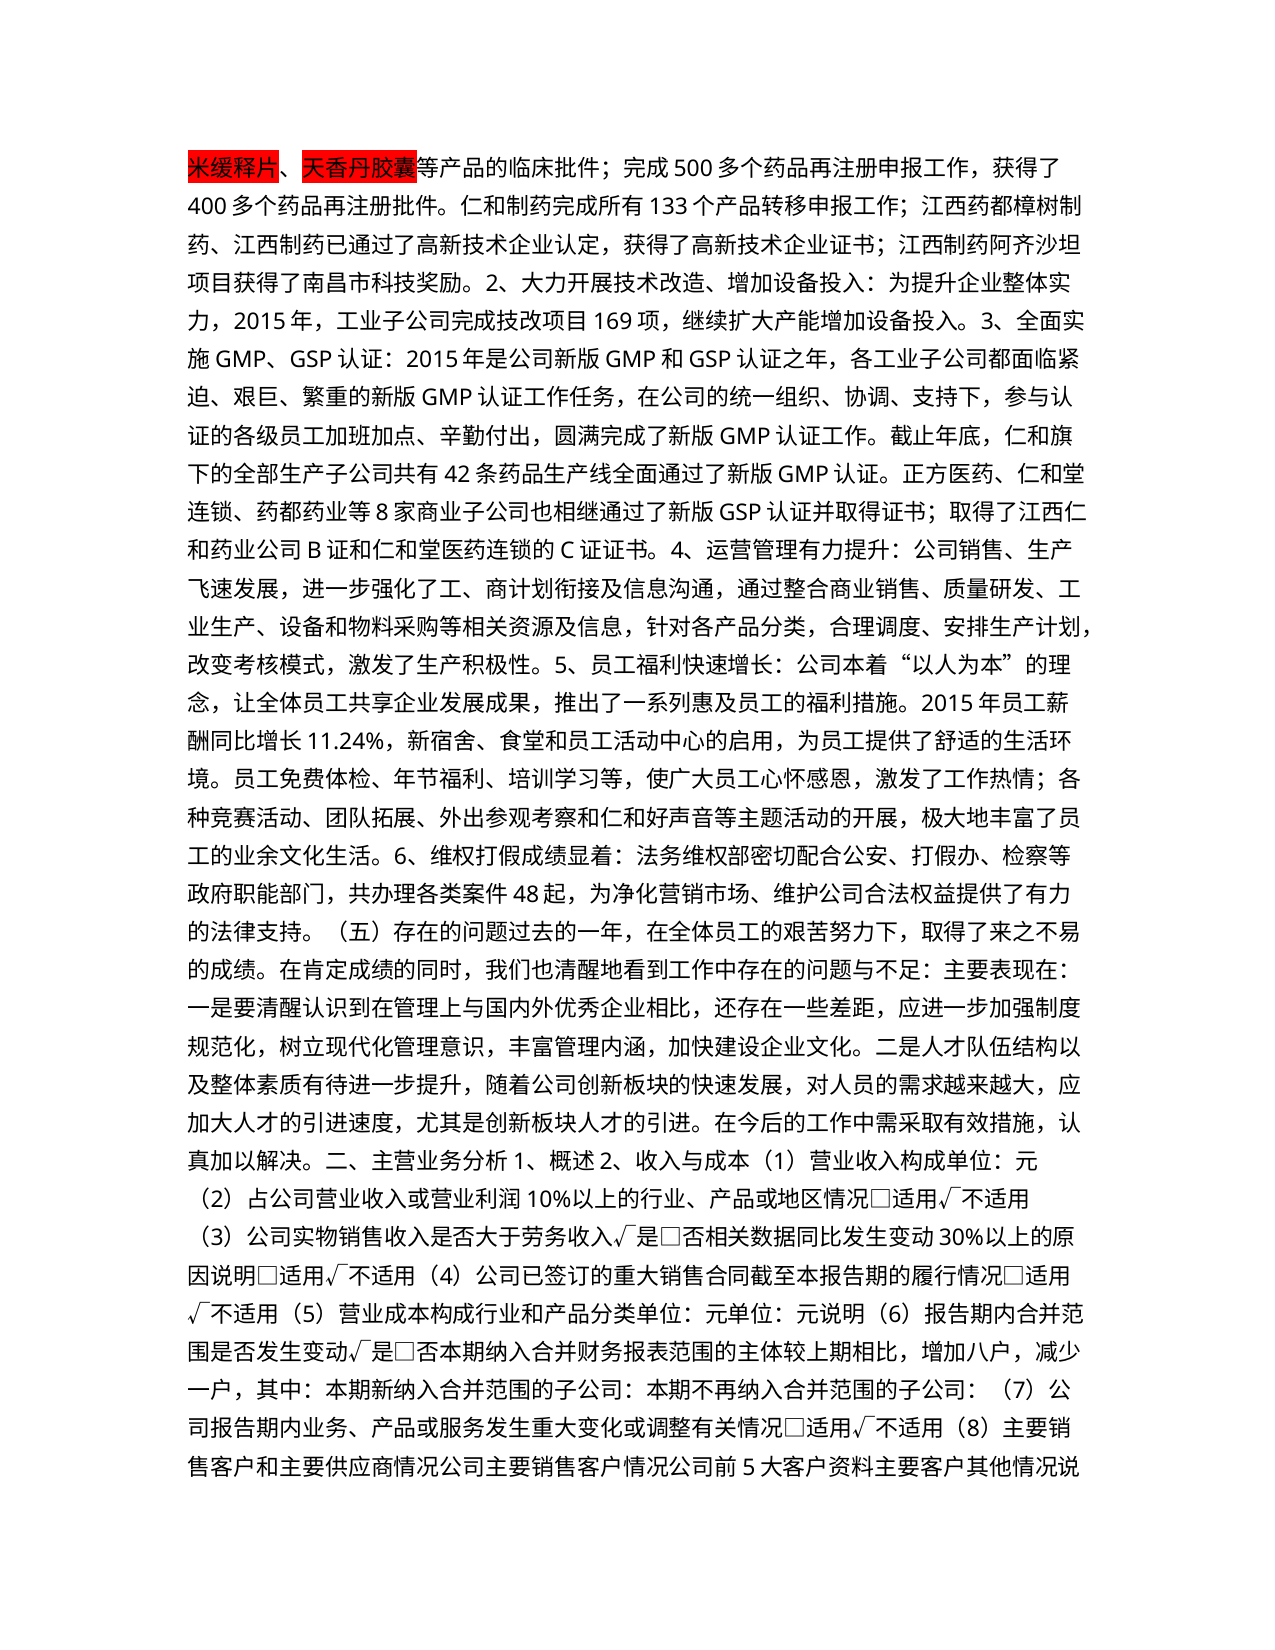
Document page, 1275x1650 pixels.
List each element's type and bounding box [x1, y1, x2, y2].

text [187, 150, 1087, 1482]
